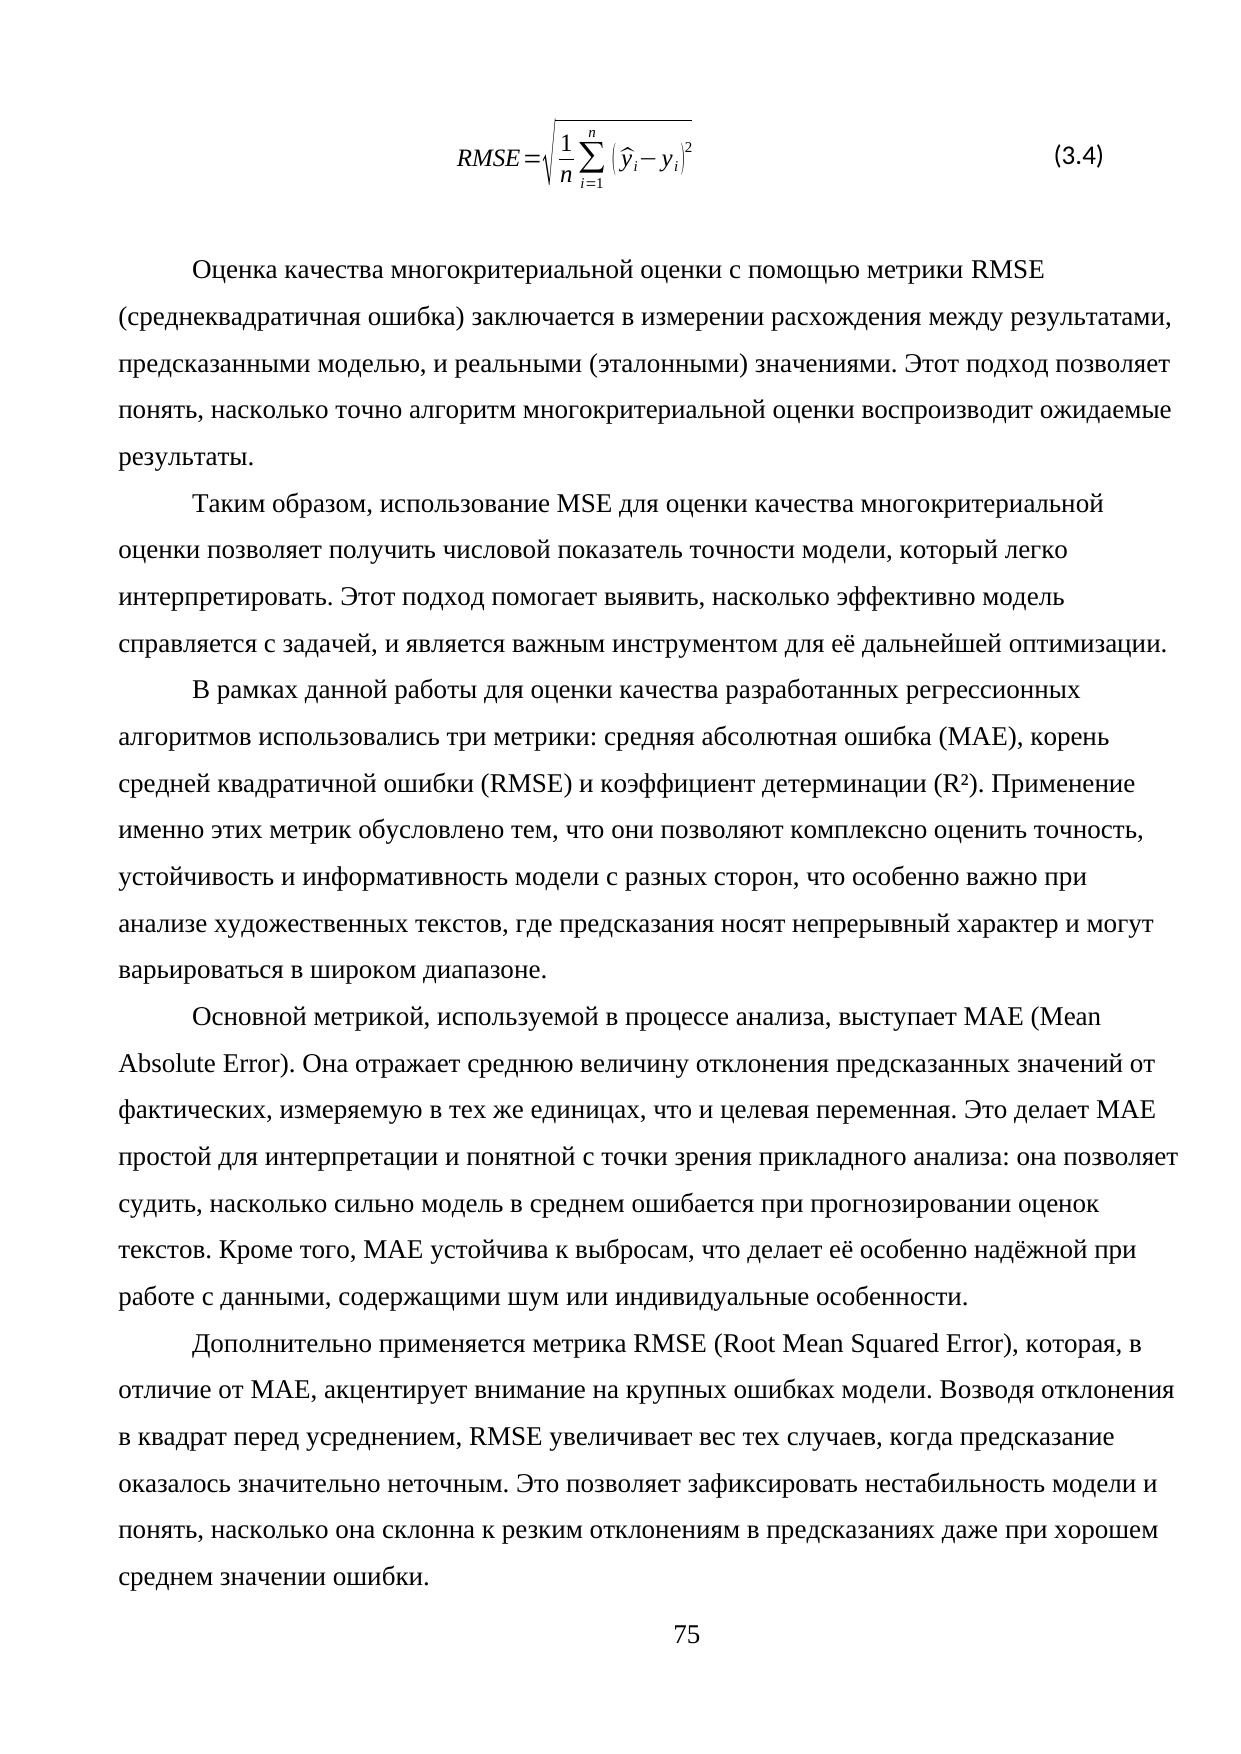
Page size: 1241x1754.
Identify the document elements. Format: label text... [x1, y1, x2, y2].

table_header (3.4) [1030, 118, 1115, 207]
table_header [118, 118, 1030, 207]
text Таким образом, использование MSE для оценки качества многокритериальной оценки позволяет получить числовой показатель точности модели, который легко интерпретировать. Этот подход помогает выявить, насколько эффективно модель справляется с задачей, и является важным инструментом для её дальнейшей оптимизации. [118, 487, 1181, 658]
text Основной метрикой, используемой в процессе анализа, выступает MAE (Mean Absolute Error). Она отражает среднюю величину отклонения предсказанных значений от фактических, измеряемую в тех же единицах, что и целевая переменная. Это делает MAE простой для интерпретации и понятной с точки зрения прикладного анализа: она позволяет судить, насколько сильно модель в среднем ошибается при прогнозировании оценок текстов. Кроме того, MAE устойчива к выбросам, что делает её особенно надёжной при работе с данными, содержащими шум или индивидуальные особенности. [118, 1000, 1181, 1311]
text В рамках данной работы для оценки качества разработанных регрессионных алгоритмов использовались три метрики: средняя абсолютная ошибка (MAE), корень средней квадратичной ошибки (RMSE) и коэффициент детерминации (R²). Применение именно этих метрик обусловлено тем, что они позволяют комплексно оценить точность, устойчивость и информативность модели с разных сторон, что особенно важно при анализе художественных текстов, где предсказания носят непрерывный характер и могут варьироваться в широком диапазоне. [118, 673, 1181, 984]
text Дополнительно применяется метрика RMSE (Root Mean Squared Error), которая, в отличие от MAE, акцентирует внимание на крупных ошибках модели. Возводя отклонения в квадрат перед усреднением, RMSE увеличивает вес тех случаев, когда предсказание оказалось значительно неточным. Это позволяет зафиксировать нестабильность модели и понять, насколько она склонна к резким отклонениям в предсказаниях даже при хорошем среднем значении ошибки. [118, 1327, 1181, 1591]
text Оценка качества многокритериальной оценки с помощью метрики RMSE (среднеквадратичная ошибка) заключается в измерении расхождения между результатами, предсказанными моделью, и реальными (эталонными) значениями. Этот подход позволяет понять, насколько точно алгоритм многокритериальной оценки воспроизводит ожидаемые результаты. [118, 253, 1181, 471]
